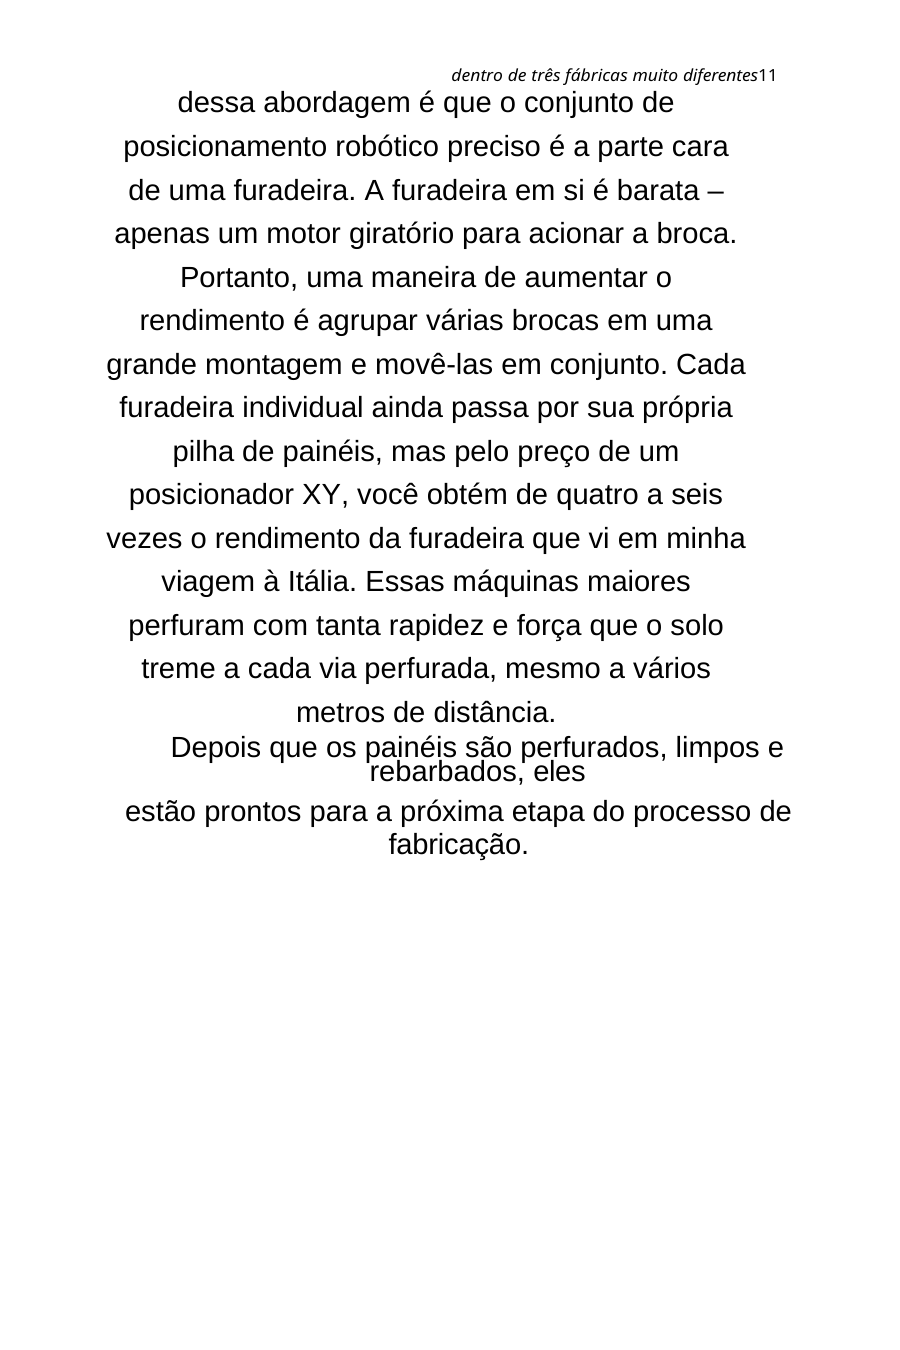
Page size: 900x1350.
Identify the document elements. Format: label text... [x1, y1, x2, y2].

text estão prontos para a próxima etapa do processo de fabricação. [105, 794, 812, 861]
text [105, 85, 747, 728]
text Depois que os painéis são perfurados, limpos e rebarbados, eles [142, 738, 812, 786]
